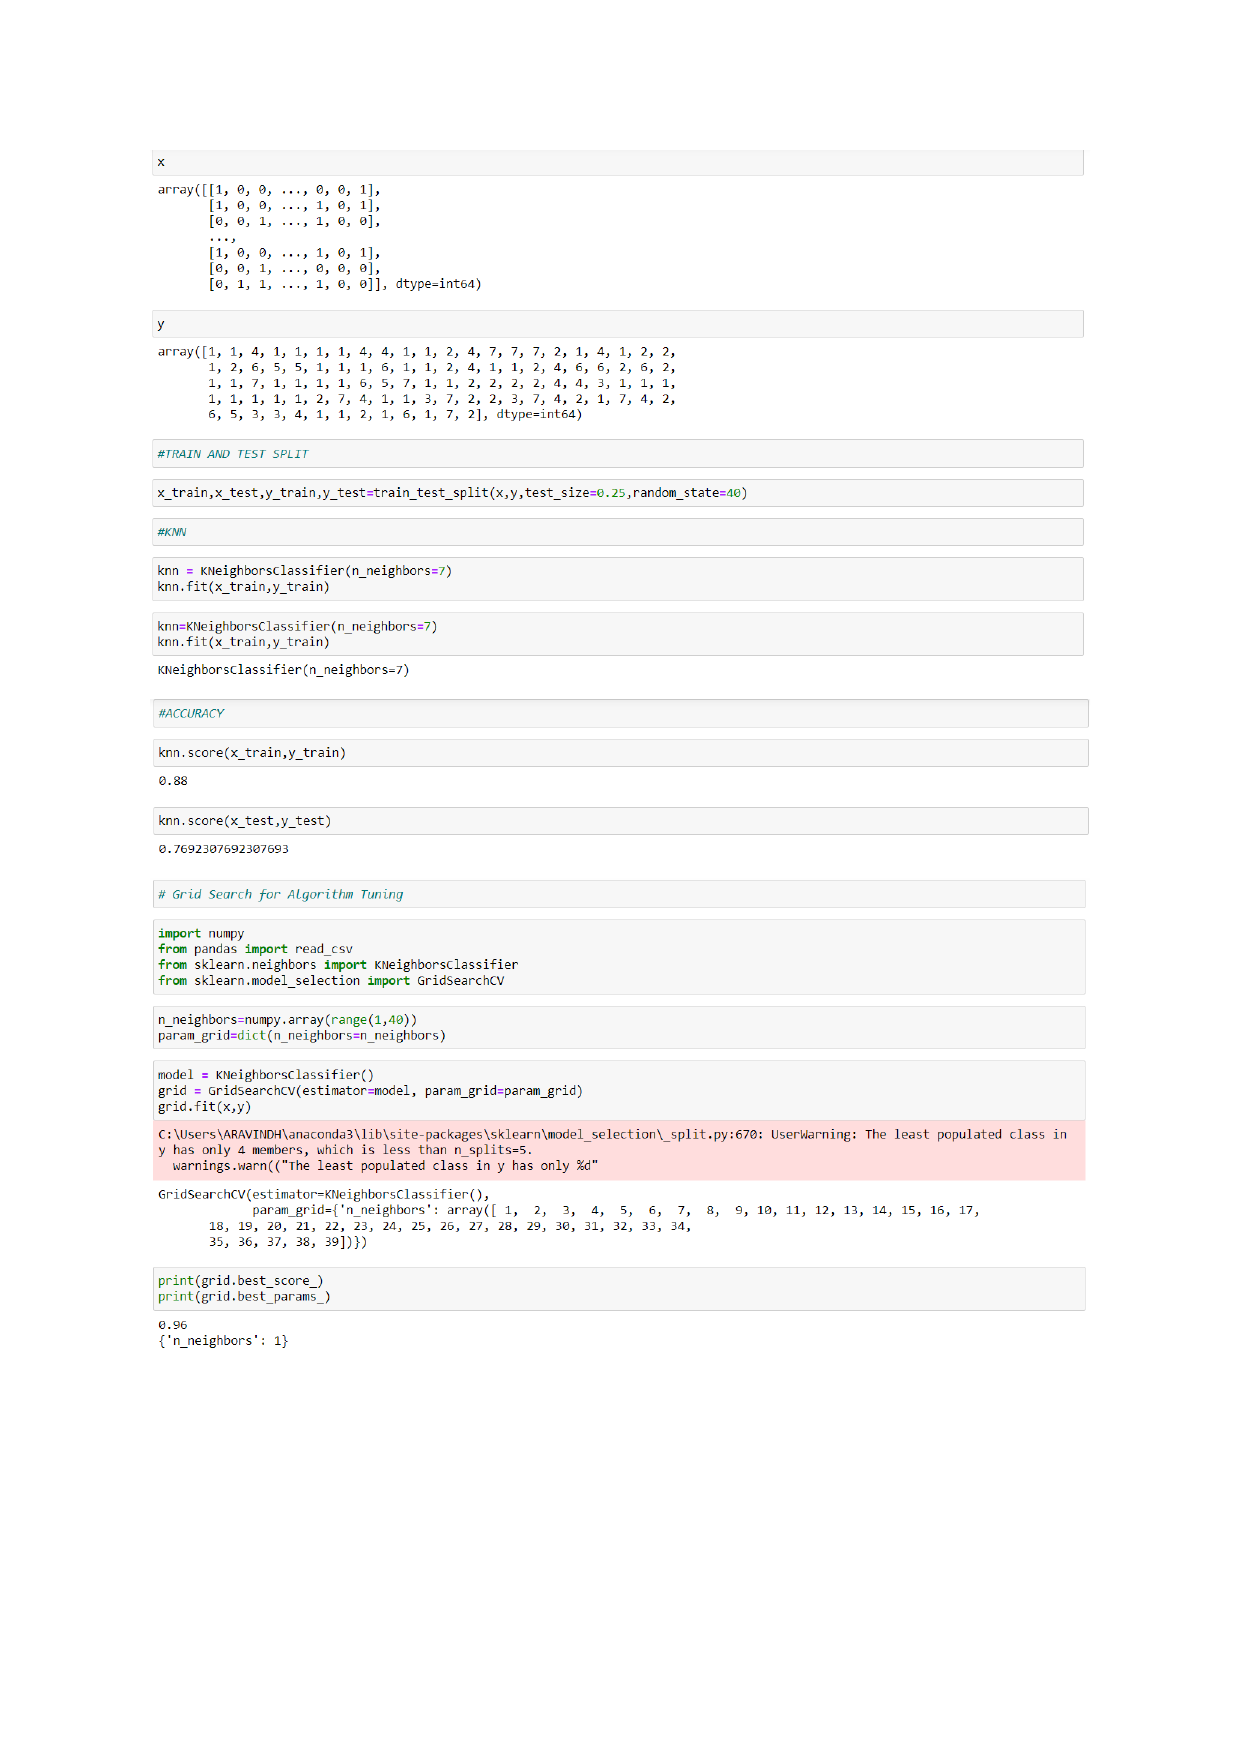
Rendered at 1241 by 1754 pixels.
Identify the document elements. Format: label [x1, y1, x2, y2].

picture [150, 699, 1091, 861]
picture [150, 150, 1091, 681]
picture [150, 878, 1091, 1361]
